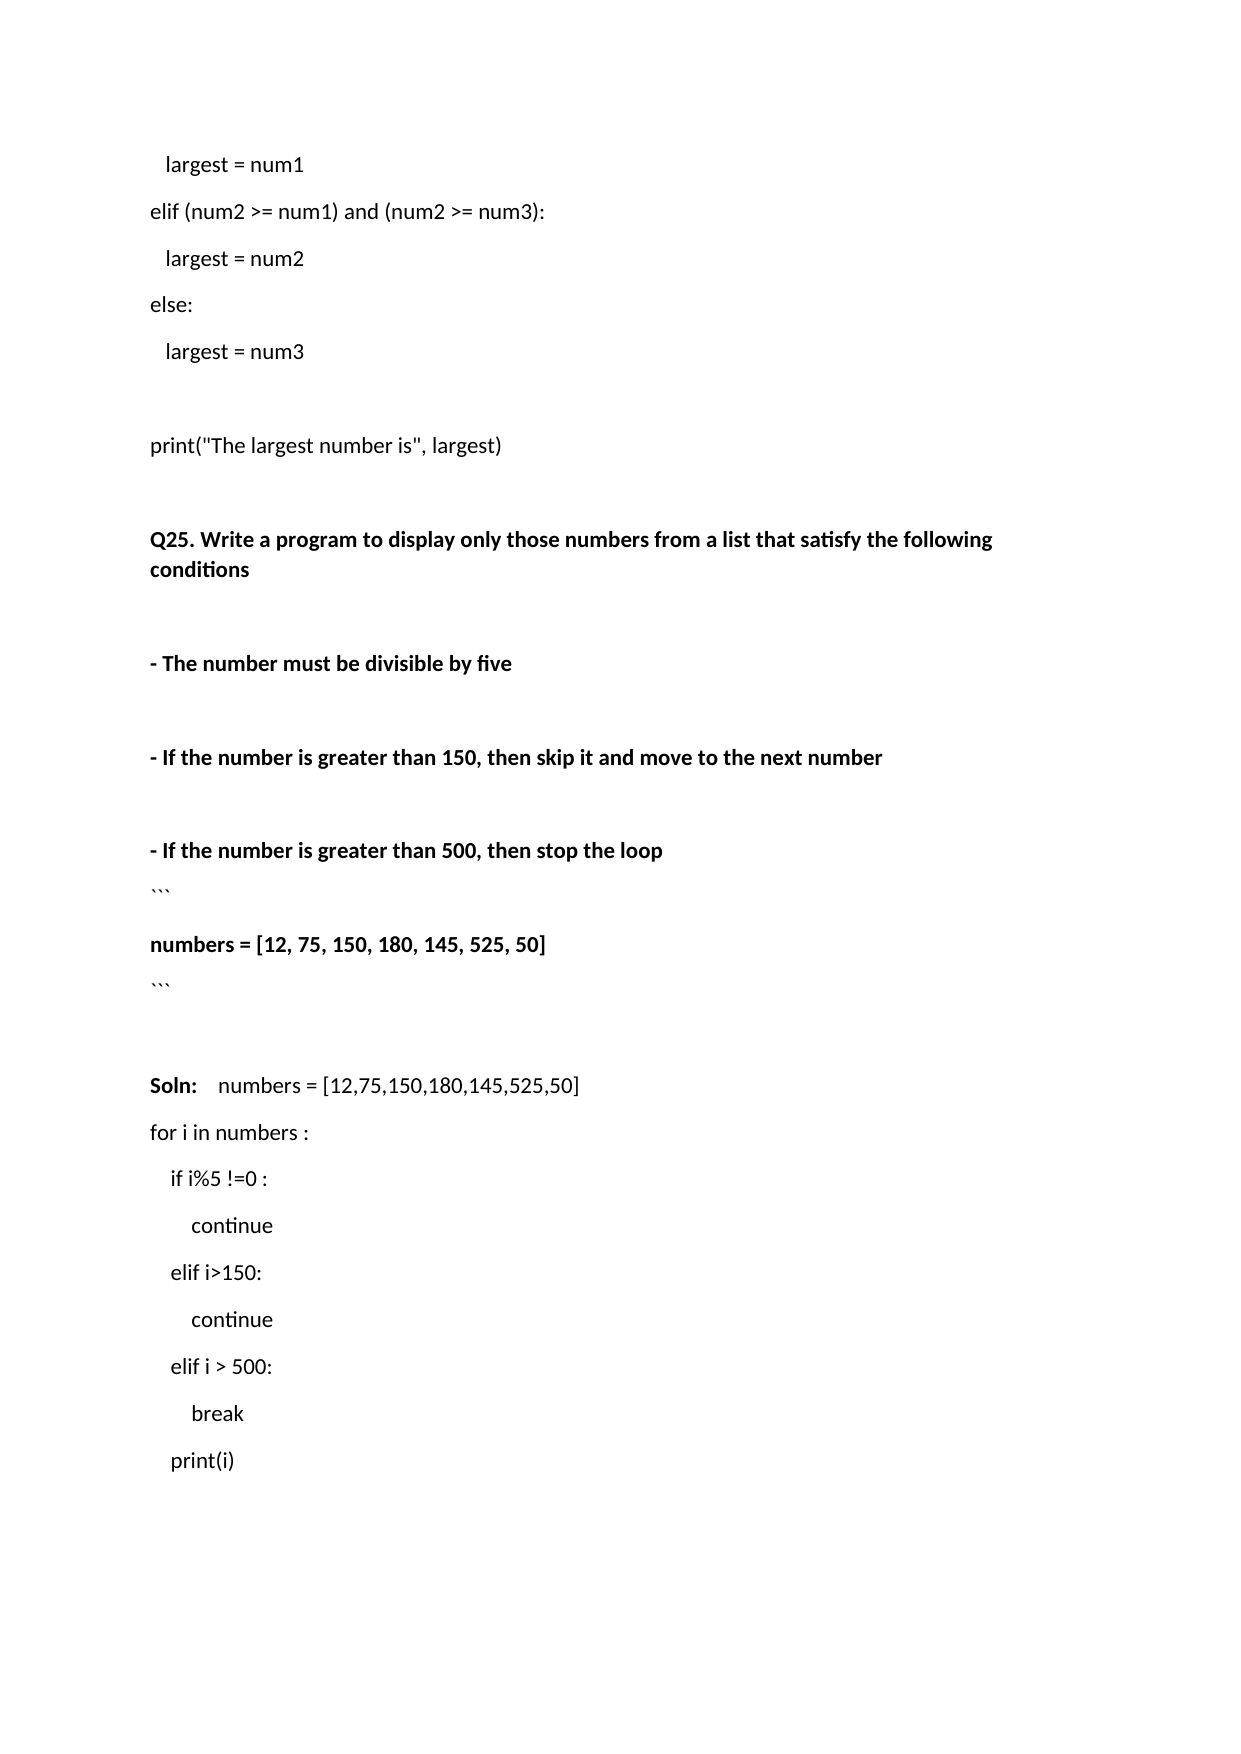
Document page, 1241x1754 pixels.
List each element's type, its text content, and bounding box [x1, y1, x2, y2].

text print(i) [150, 1446, 1090, 1474]
text print("The largest number is", largest) [150, 431, 1090, 459]
text - The number must be divisible by five [150, 649, 1090, 677]
text continue [150, 1305, 1090, 1333]
text numbers = [12, 75, 150, 180, 145, 525, 50] [150, 930, 1090, 958]
text elif i > 500: [150, 1352, 1090, 1380]
text ``` [150, 883, 1090, 911]
text Q25. Write a program to display only those numbers from a list that satisfy the following conditions [150, 525, 1090, 583]
text - If the number is greater than 150, then skip it and move to the next number [150, 743, 1090, 771]
text largest = num3 [150, 337, 1090, 366]
text - If the number is greater than 500, then stop the loop [150, 836, 1090, 864]
text break [150, 1399, 1090, 1427]
text Soln: numbers = [12,75,150,180,145,525,50] [150, 1071, 1090, 1099]
text for i in numbers : [150, 1118, 1090, 1146]
text continue [150, 1211, 1090, 1239]
text elif (num2 >= num1) and (num2 >= num3): [150, 197, 1090, 225]
text largest = num2 [150, 244, 1090, 272]
text if i%5 !=0 : [150, 1164, 1090, 1193]
text largest = num1 [150, 150, 1090, 178]
text else: [150, 291, 1090, 319]
text elif i>150: [150, 1258, 1090, 1286]
text ``` [150, 977, 1090, 1005]
